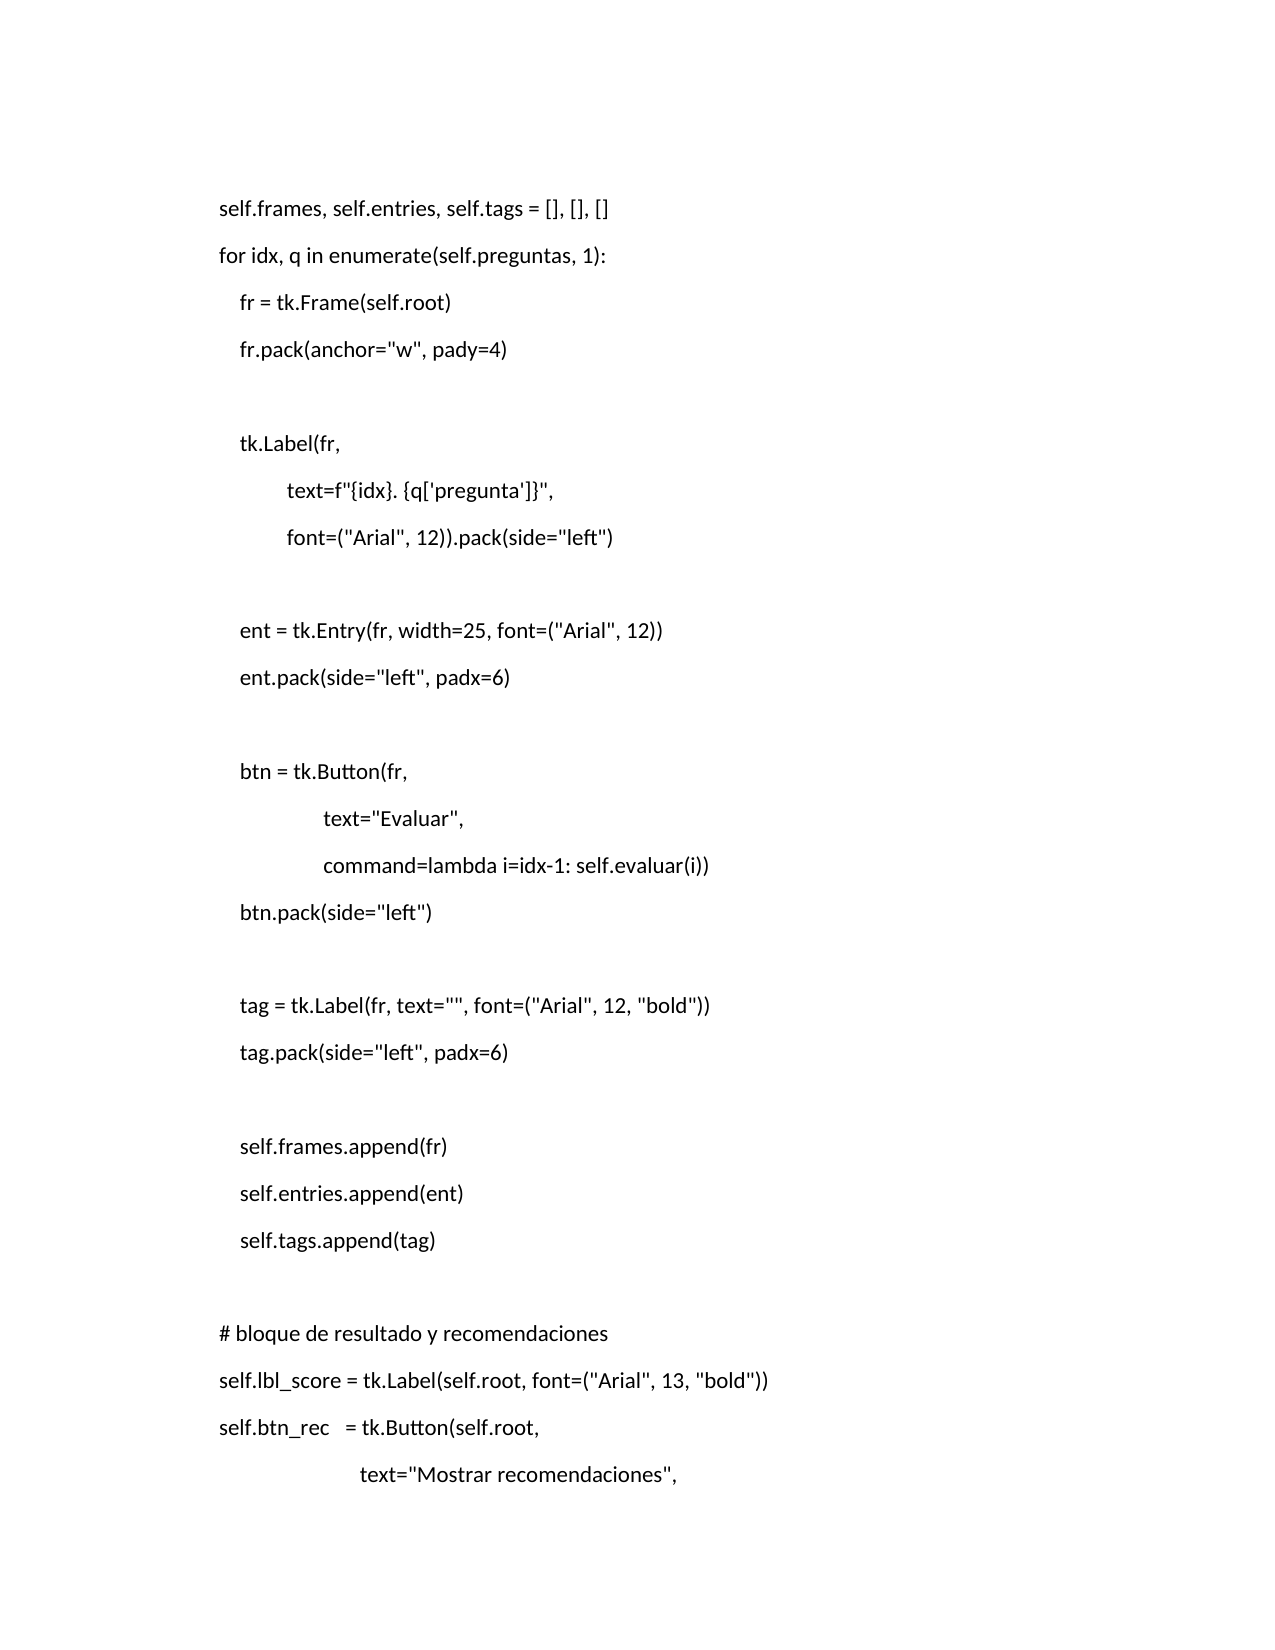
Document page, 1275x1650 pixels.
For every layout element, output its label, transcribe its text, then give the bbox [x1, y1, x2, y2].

text ent = tk.Entry(fr, width=25, font=("Arial", 12)) [177, 616, 1098, 644]
text self.lbl_score = tk.Label(self.root, font=("Arial", 13, "bold")) [177, 1366, 1098, 1394]
text command=lambda i=idx-1: self.evaluar(i)) [177, 851, 1098, 879]
text btn.pack(side="left") [177, 898, 1098, 926]
text for idx, q in enumerate(self.preguntas, 1): [177, 241, 1098, 269]
text tag = tk.Label(fr, text="", font=("Arial", 12, "bold")) [177, 991, 1098, 1019]
text text="Evaluar", [177, 804, 1098, 832]
text # bloque de resultado y recomendaciones [177, 1319, 1098, 1347]
text self.frames, self.entries, self.tags = [], [], [] [177, 194, 1098, 222]
text self.tags.append(tag) [177, 1226, 1098, 1254]
text self.frames.append(fr) [177, 1132, 1098, 1160]
text ent.pack(side="left", padx=6) [177, 663, 1098, 691]
text fr = tk.Frame(self.root) [177, 288, 1098, 316]
text btn = tk.Button(fr, [177, 757, 1098, 785]
text fr.pack(anchor="w", pady=4) [177, 335, 1098, 363]
text self.entries.append(ent) [177, 1179, 1098, 1207]
text font=("Arial", 12)).pack(side="left") [177, 523, 1098, 551]
text tk.Label(fr, [177, 429, 1098, 457]
text text=f"{idx}. {q['pregunta']}", [177, 476, 1098, 504]
text tag.pack(side="left", padx=6) [177, 1038, 1098, 1066]
text text="Mostrar recomendaciones", [177, 1460, 1098, 1488]
text self.btn_rec = tk.Button(self.root, [177, 1413, 1098, 1441]
